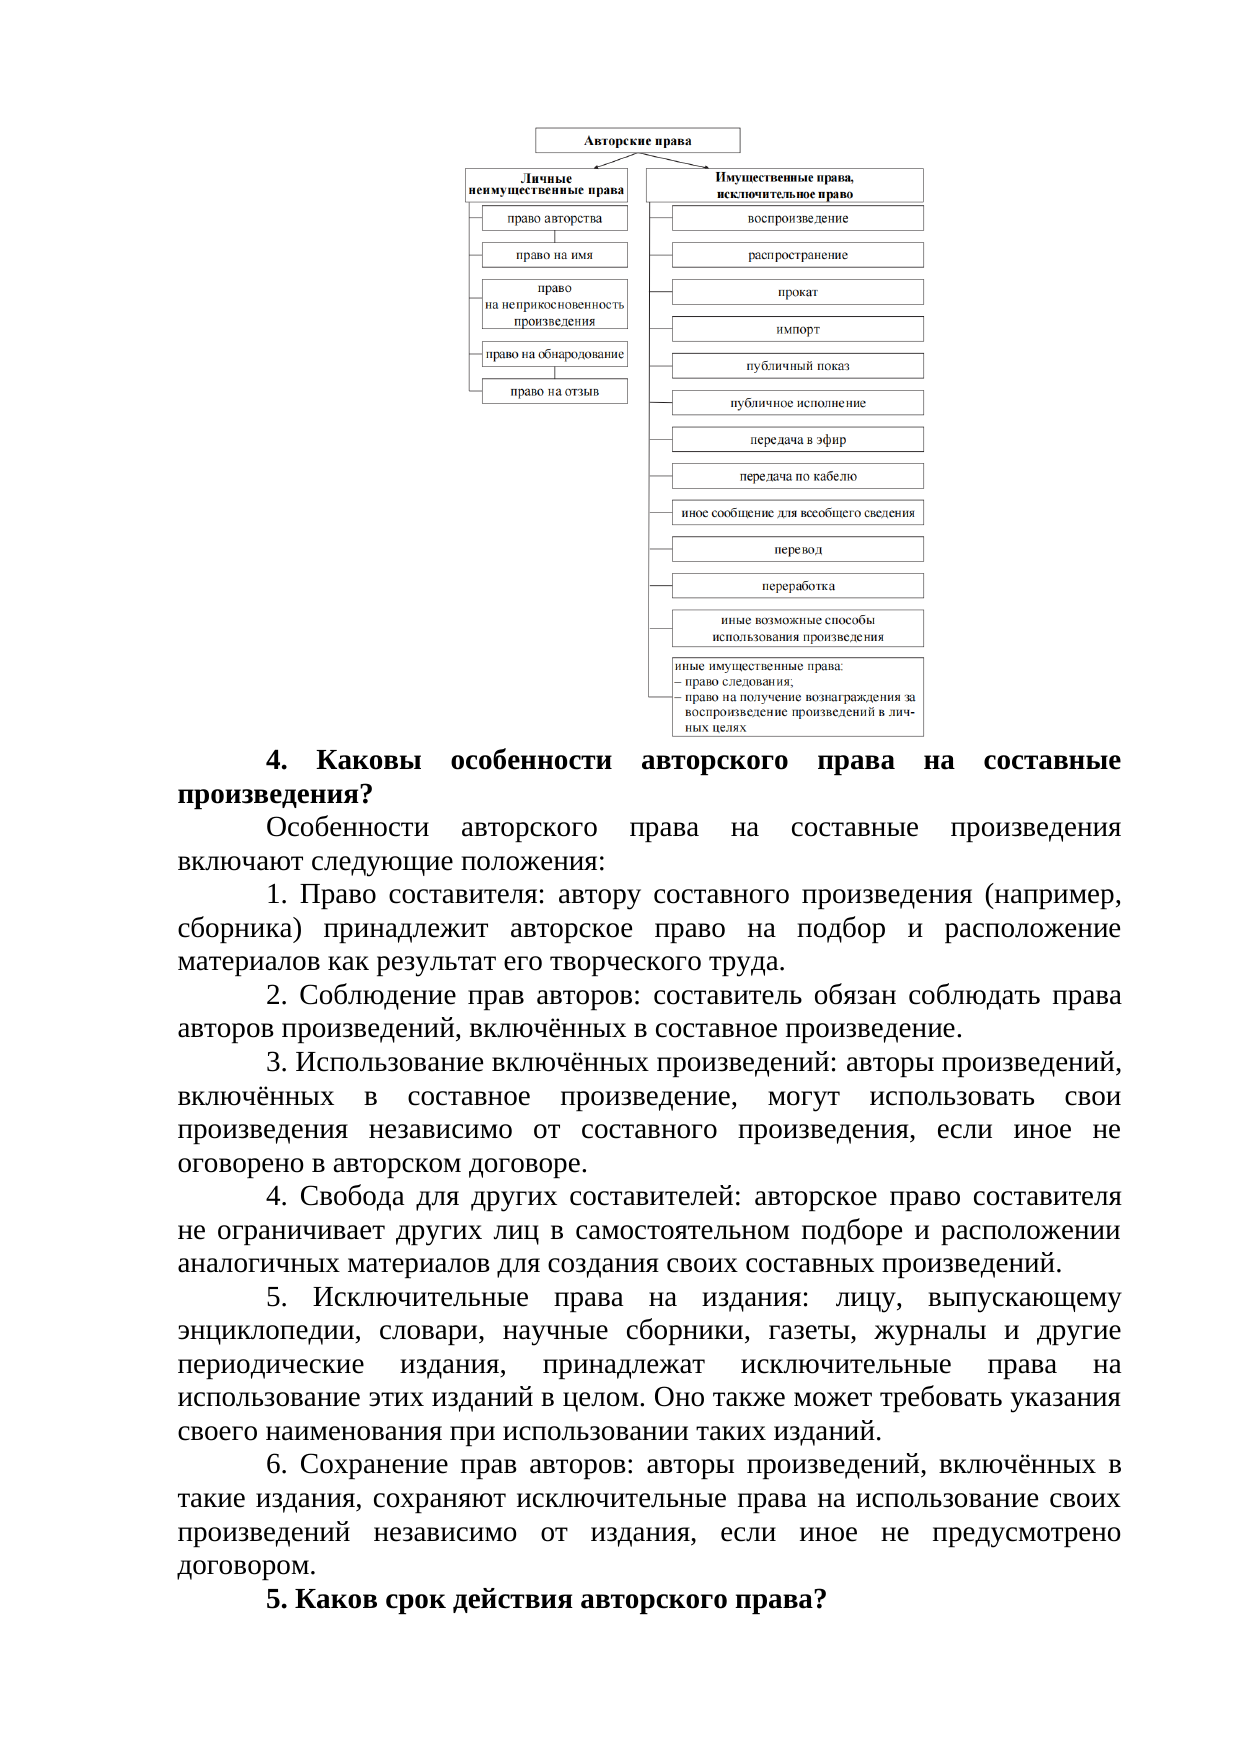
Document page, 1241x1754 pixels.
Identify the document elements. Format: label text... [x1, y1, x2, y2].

text 2. Соблюдение прав авторов: составитель обязан соблюдать права авторов произведений, включённых в составное произведение. [177, 977, 1122, 1044]
text 4. Каковы особенности авторского права на составные произведения? [177, 742, 1122, 809]
text 4. Свобода для других составителей: авторское право составителя не ограничивает других лиц в самостоятельном подборе и расположении аналогичных материалов для создания своих составных произведений. [177, 1178, 1122, 1279]
text 1. Право составителя: автору составного произведения (например, сборника) принадлежит авторское право на подбор и расположение материалов как результат его творческого труда. [177, 876, 1122, 977]
text 5. Исключительные права на издания: лицу, выпускающему энциклопедии, словари, научные сборники, газеты, журналы и другие периодические издания, принадлежат исключительные права на использование этих изданий в целом. Оно также может требовать указания своего наименования при использовании таких изданий. [177, 1279, 1122, 1447]
text 5. Каков срок действия авторского права? [177, 1581, 1122, 1614]
text 3. Использование включённых произведений: авторы произведений, включённых в составное произведение, могут использовать свои произведения независимо от составного произведения, если иное не оговорено в авторском договоре. [177, 1044, 1122, 1178]
text Особенности авторского права на составные произведения включают следующие положения: [177, 809, 1122, 876]
picture [435, 118, 953, 743]
text 6. Сохранение прав авторов: авторы произведений, включённых в такие издания, сохраняют исключительные права на использование своих произведений независимо от издания, если иное не предусмотрено договором. [177, 1447, 1122, 1581]
